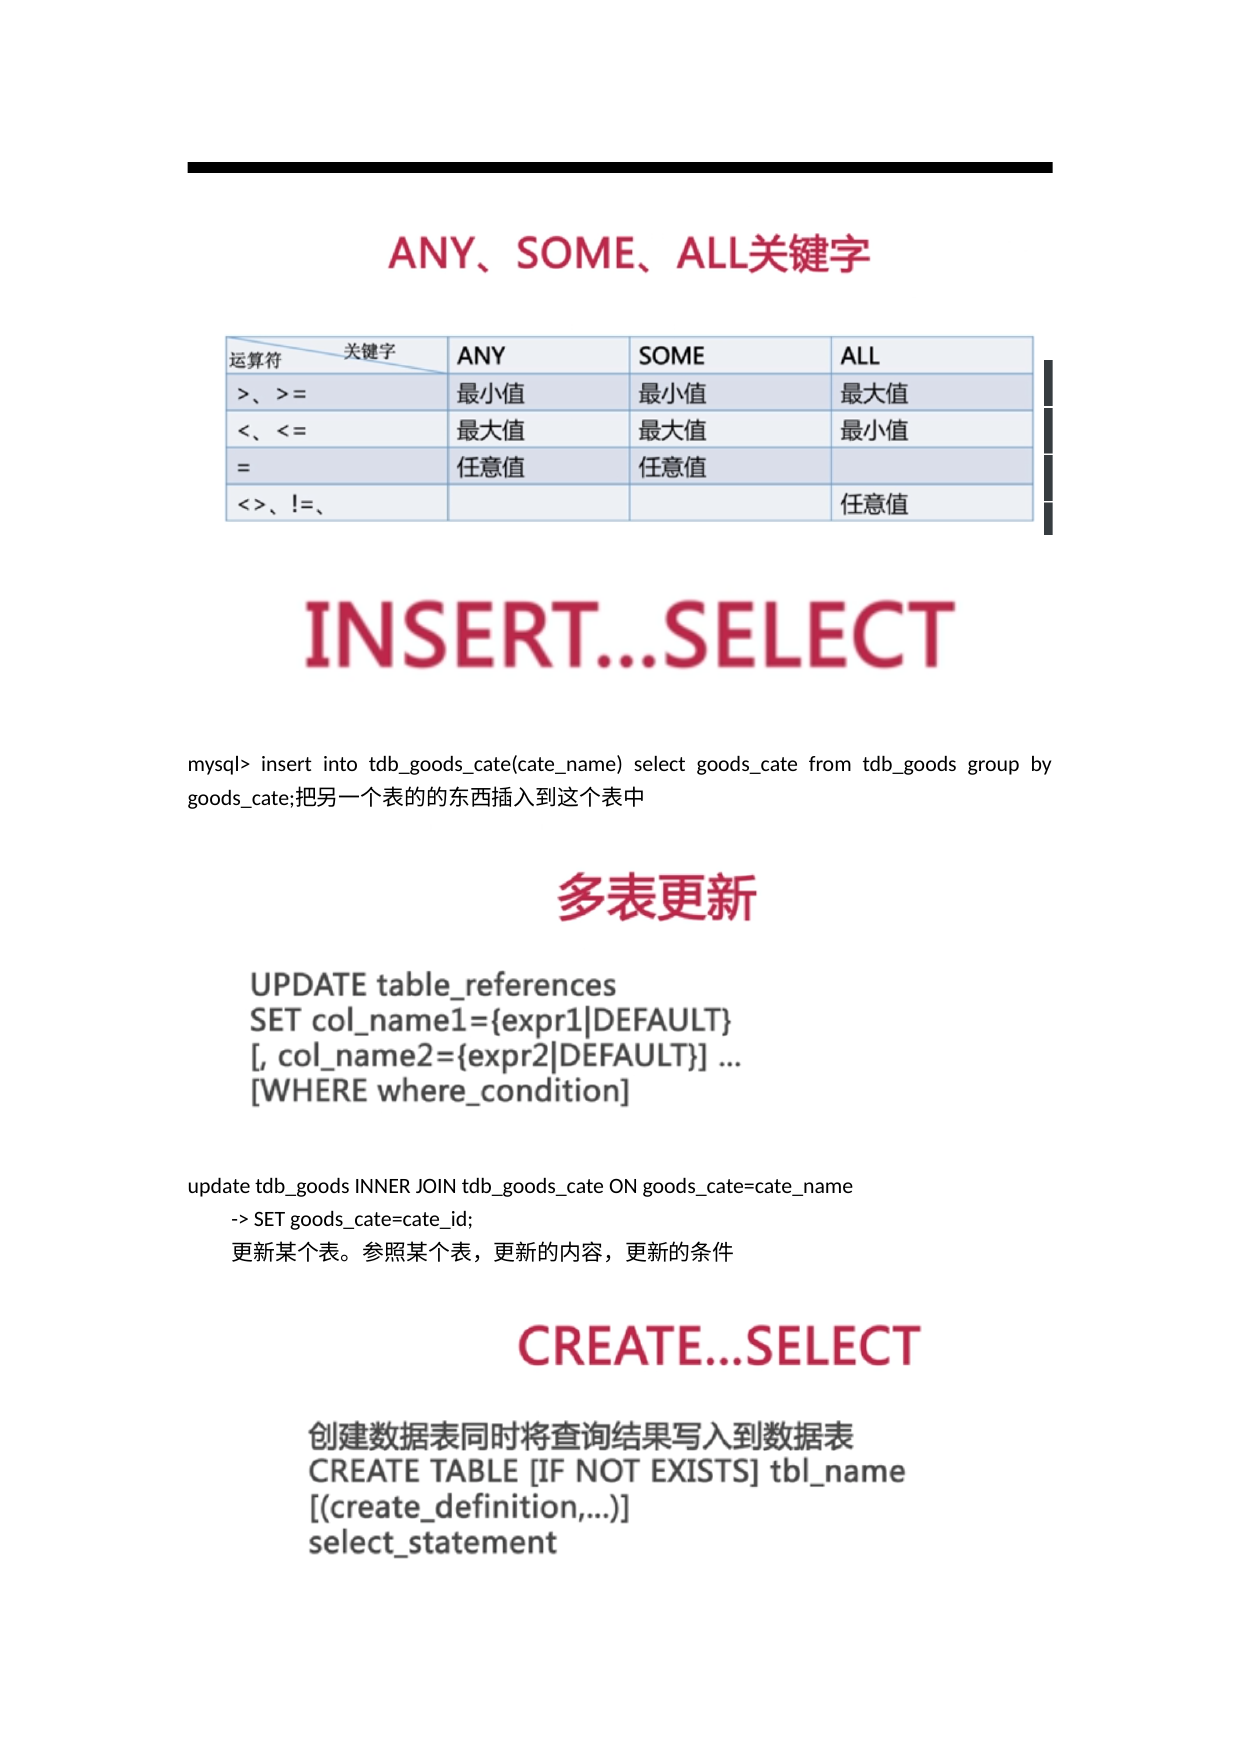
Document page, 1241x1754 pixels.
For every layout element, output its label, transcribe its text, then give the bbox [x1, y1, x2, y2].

picture [187, 552, 1053, 684]
text -> SET goods_cate=cate_id; [187, 1202, 1053, 1234]
text 更新某个表。参照某个表，更新的内容，更新的条件 [187, 1234, 1053, 1267]
text update tdb_goods INNER JOIN tdb_goods_cate ON goods_cate=cate_name [187, 1169, 1053, 1202]
picture [187, 812, 1053, 1151]
picture [187, 162, 1053, 535]
picture [231, 1267, 1097, 1592]
text mysql> insert into tdb_goods_cate(cate_name) select goods_cate from tdb_goods group by goods_cate;把另一个表的的东西插入到这个表中 [187, 747, 1053, 812]
